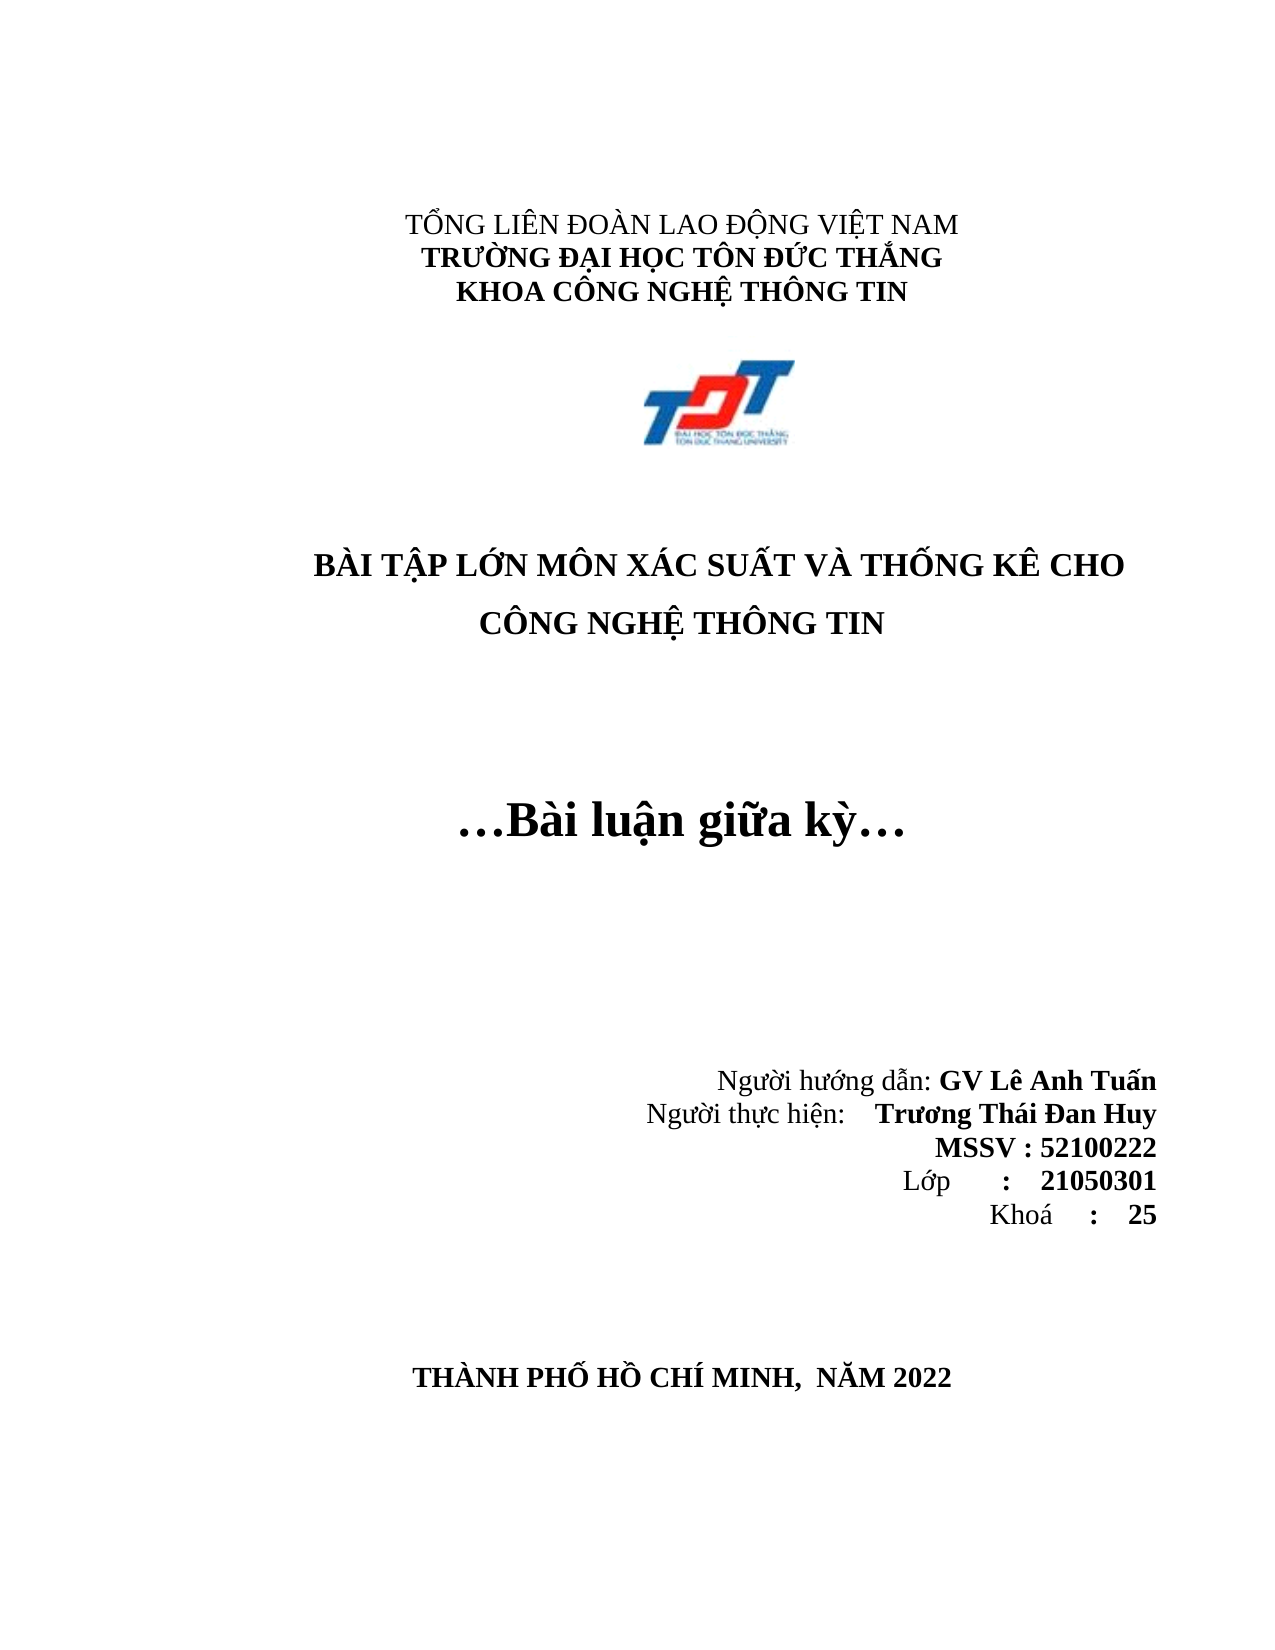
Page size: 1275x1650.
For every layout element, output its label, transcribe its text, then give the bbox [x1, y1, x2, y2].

text Lớp : 21050301 [207, 1163, 1157, 1197]
picture [643, 336, 795, 479]
text TỔNG LIÊN ĐOÀN LAO ĐỘNG VIỆT NAM [207, 207, 1157, 240]
text MSSV : 52100222 [207, 1130, 1157, 1163]
text Người thực hiện: Trương Thái Đan Huy [207, 1096, 1157, 1130]
text Khoá : 25 [207, 1197, 1157, 1231]
text TRƯỜNG ĐẠI HỌC TÔN ĐỨC THẮNG [207, 240, 1157, 274]
text BÀI TẬP LỚN MÔN XÁC SUẤT VÀ THỐNG KÊ CHO CÔNG NGHỆ THÔNG TIN [207, 545, 1157, 641]
text THÀNH PHỐ HỒ CHÍ MINH, NĂM 2022 [207, 1360, 1157, 1393]
text …Bài luận giữa kỳ… [207, 790, 1157, 847]
text Người hướng dẫn: GV Lê Anh Tuấn [207, 1063, 1157, 1096]
text KHOA CÔNG NGHỆ THÔNG TIN [207, 274, 1157, 307]
